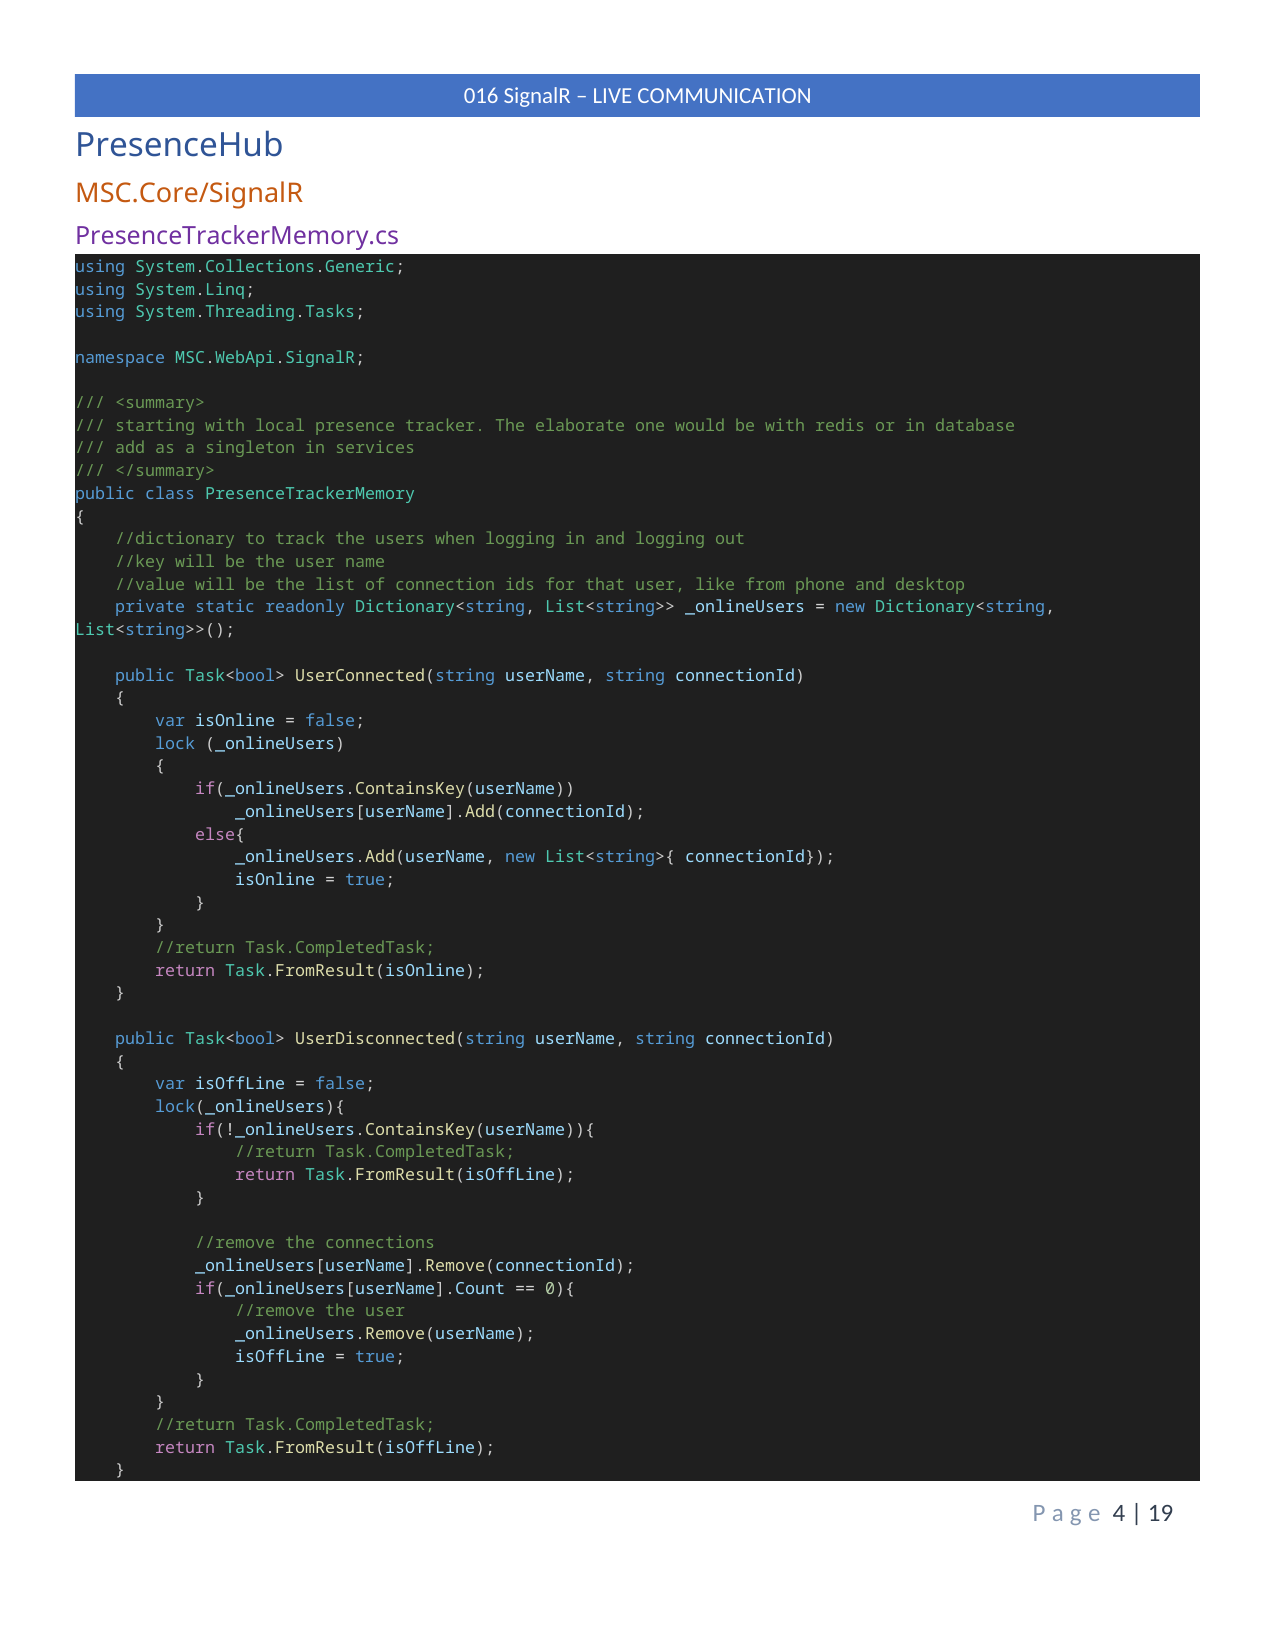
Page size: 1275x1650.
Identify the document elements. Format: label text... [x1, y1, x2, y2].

text //key will be the user name [75, 549, 1200, 572]
text public Task<bool> UserConnected(string userName, string connectionId) [75, 663, 1200, 686]
text } [75, 981, 1200, 1004]
text } [75, 1185, 1200, 1208]
text return Task.FromResult(isOffLine); [75, 1163, 1200, 1185]
text { [75, 754, 1200, 777]
text /// <summary> [75, 391, 1200, 413]
text var isOffLine = false; [75, 1072, 1200, 1094]
text public Task<bool> UserDisconnected(string userName, string connectionId) [75, 1026, 1200, 1049]
text return Task.FromResult(isOffLine); [75, 1435, 1200, 1458]
text if(!_onlineUsers.ContainsKey(userName)){ [75, 1117, 1200, 1140]
text //return Task.CompletedTask; [75, 1412, 1200, 1435]
text _onlineUsers[userName].Add(connectionId); [75, 799, 1200, 822]
text namespace MSC.WebApi.SignalR; [75, 345, 1200, 368]
text /// starting with local presence tracker. The elaborate one would be with redis or in database [75, 413, 1200, 436]
text return Task.FromResult(isOnline); [75, 958, 1200, 981]
text lock(_onlineUsers){ [75, 1094, 1200, 1117]
text } [75, 913, 1200, 936]
text } [75, 1367, 1200, 1390]
text /// </summary> [75, 459, 1200, 481]
subtitle PresenceTrackerMemory.cs [75, 218, 1200, 252]
text using System.Collections.Generic; [75, 254, 1200, 277]
text { [75, 1049, 1200, 1072]
text var isOnline = false; [75, 708, 1200, 731]
text { [75, 504, 1200, 527]
text } [75, 1458, 1200, 1481]
text //remove the user [75, 1299, 1200, 1322]
text isOnline = true; [75, 867, 1200, 890]
text _onlineUsers.Remove(userName); [75, 1322, 1200, 1344]
subtitle MSC.Core/SignalR [75, 174, 1200, 211]
text _onlineUsers.Add(userName, new List<string>{ connectionId}); [75, 845, 1200, 867]
text //return Task.CompletedTask; [75, 936, 1200, 958]
text using System.Linq; [75, 277, 1200, 300]
text if(_onlineUsers.ContainsKey(userName)) [75, 777, 1200, 799]
text if(_onlineUsers[userName].Count == 0){ [75, 1276, 1200, 1299]
text isOffLine = true; [75, 1344, 1200, 1367]
text } [75, 890, 1200, 913]
text /// add as a singleton in services [75, 436, 1200, 459]
text else{ [75, 822, 1200, 845]
text _onlineUsers[userName].Remove(connectionId); [75, 1253, 1200, 1276]
text using System.Threading.Tasks; [75, 300, 1200, 322]
text //value will be the list of connection ids for that user, like from phone and desktop [75, 572, 1200, 595]
text //return Task.CompletedTask; [75, 1140, 1200, 1163]
text //remove the connections [75, 1231, 1200, 1253]
text } [75, 1390, 1200, 1412]
subtitle PresenceHub [75, 117, 1200, 166]
text private static readonly Dictionary<string, List<string>> _onlineUsers = new Dictionary<string, List<string>>(); [75, 595, 1200, 640]
text //dictionary to track the users when logging in and logging out [75, 527, 1200, 549]
text { [75, 686, 1200, 708]
text lock (_onlineUsers) [75, 731, 1200, 754]
text public class PresenceTrackerMemory [75, 481, 1200, 504]
